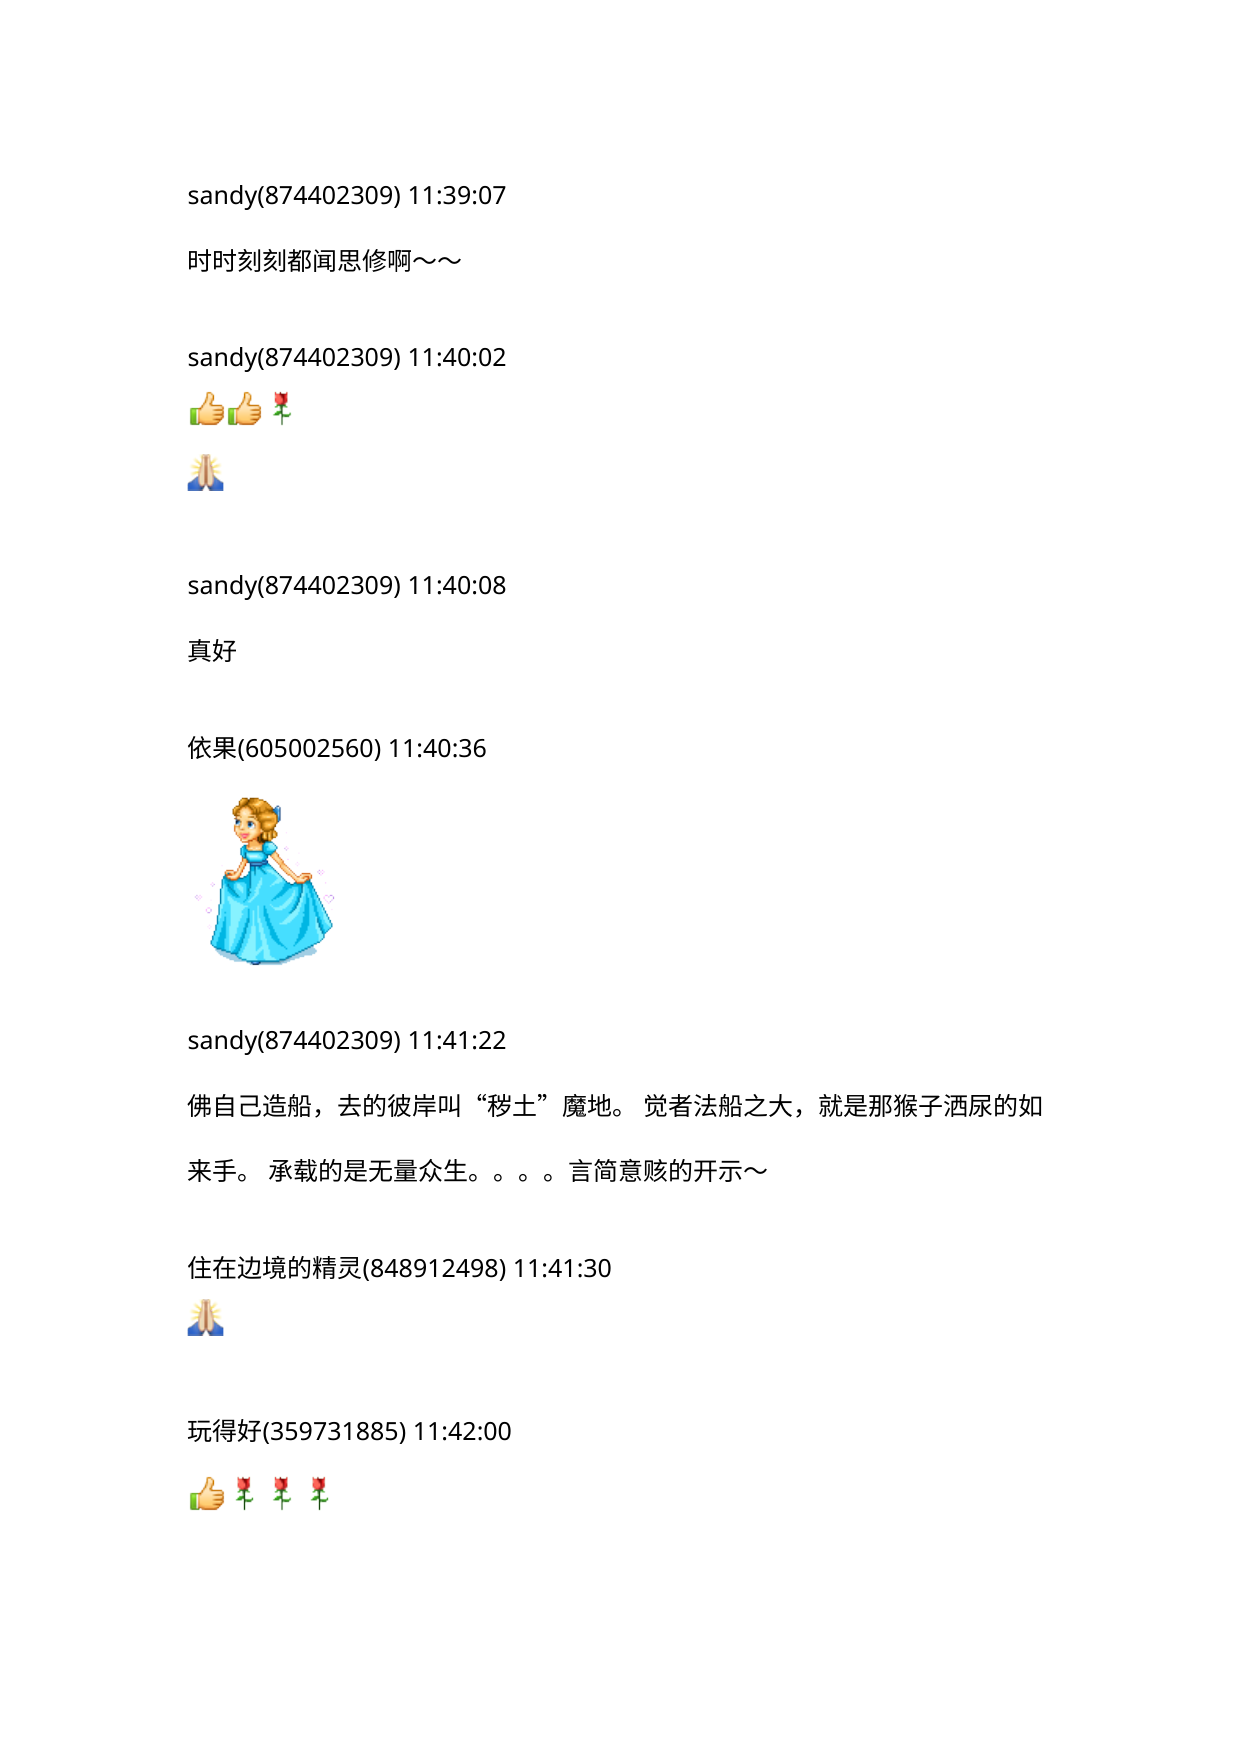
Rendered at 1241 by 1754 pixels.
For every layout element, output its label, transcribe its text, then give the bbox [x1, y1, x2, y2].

picture [187, 389, 300, 427]
text 依果(605002560) 11:40:36 [187, 714, 1053, 1007]
picture [187, 779, 344, 967]
picture [187, 454, 224, 491]
text 住在边境的精灵(848912498) 11:41:30 [187, 1234, 1053, 1397]
text 玩得好(359731885) 11:42:00 [187, 1397, 1053, 1559]
text sandy(874402309) 11:41:22 佛自己造船，去的彼岸叫“秽土”魔地。 觉者法船之大，就是那猴子洒尿的如来手。 承载的是无量众生。。。。言简意赅的开示～ [187, 1007, 1053, 1234]
text sandy(874402309) 11:40:08 真好 [187, 552, 1053, 714]
picture [187, 1474, 338, 1512]
text sandy(874402309) 11:40:02 [187, 324, 1053, 552]
picture [187, 1299, 224, 1336]
text sandy(874402309) 11:39:07 时时刻刻都闻思修啊～～ [187, 162, 1053, 324]
